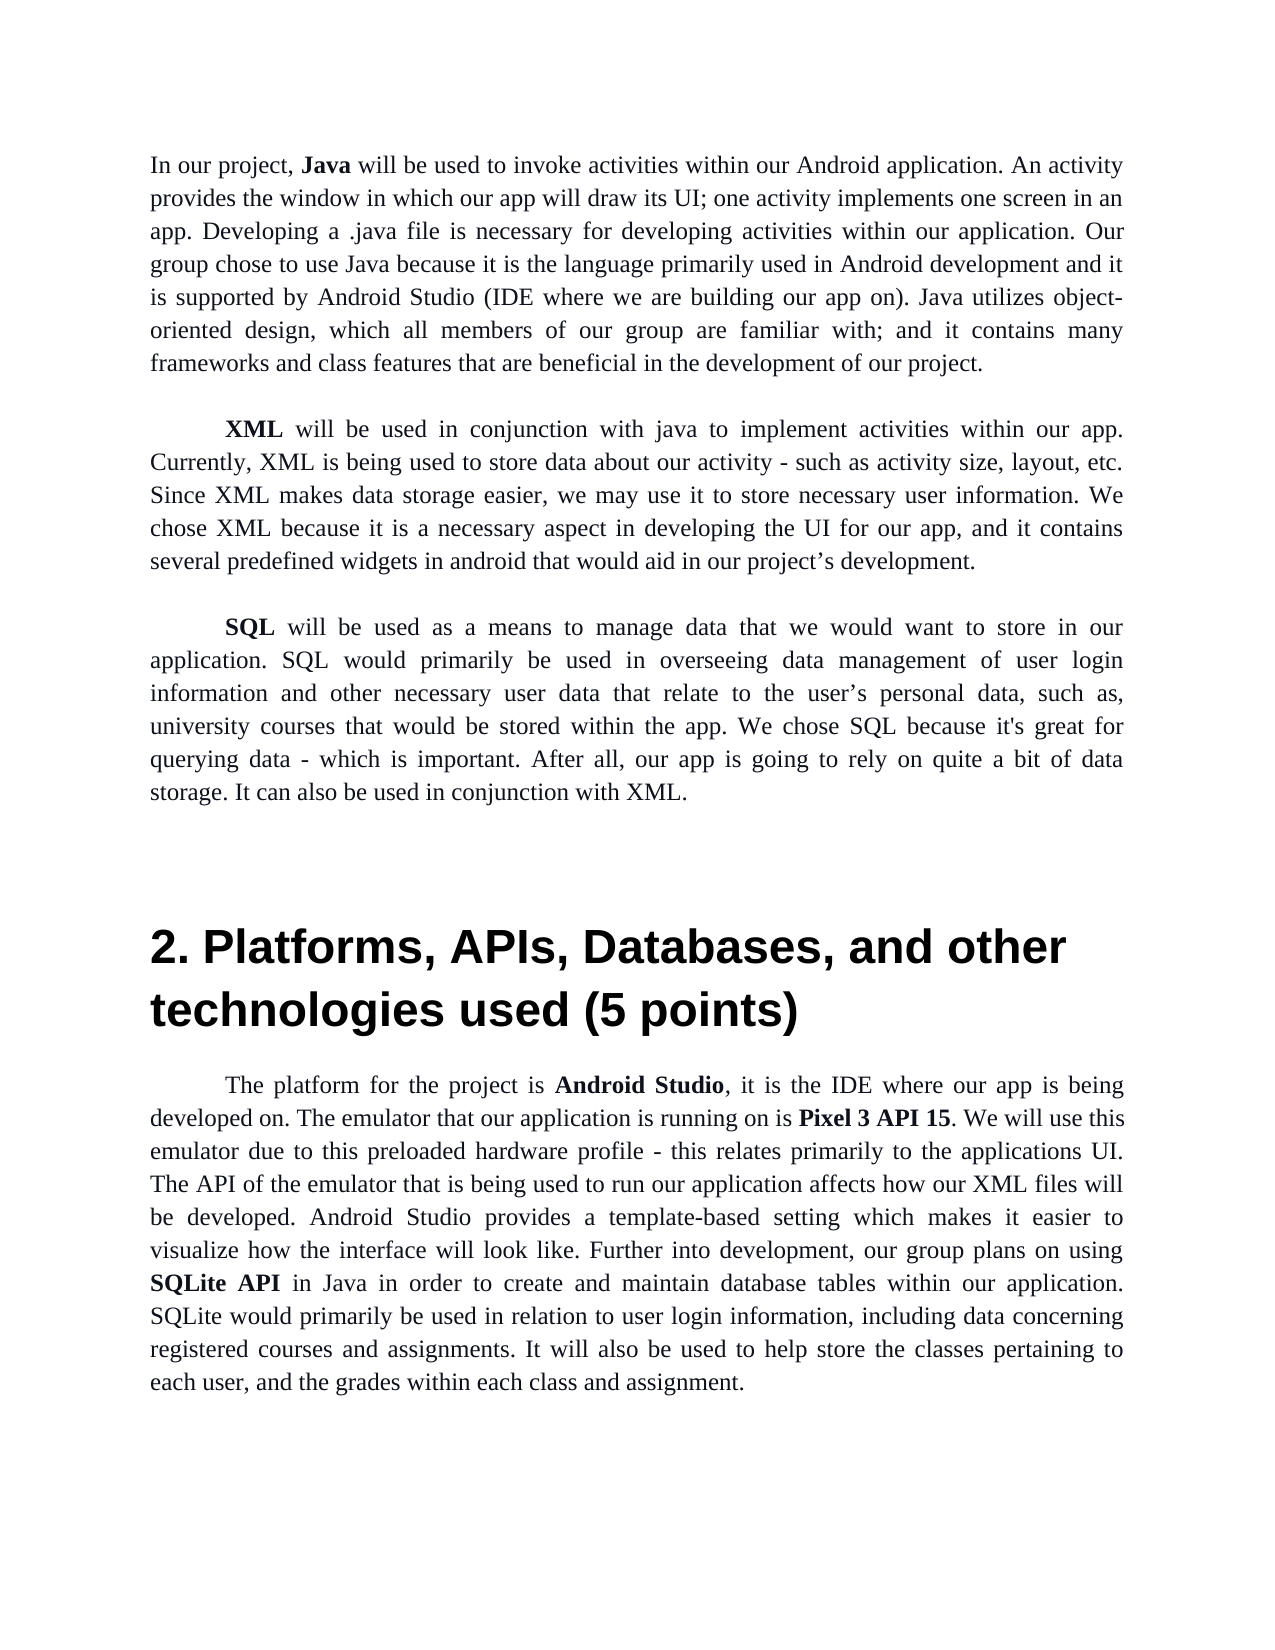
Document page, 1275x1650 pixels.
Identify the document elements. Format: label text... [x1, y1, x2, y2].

subtitle 2. Platforms, APIs, Databases, and other technologies used (5 points) [150, 918, 1125, 1037]
text The platform for the project is Android Studio, it is the IDE where our app is being developed on. The emulator that our application is running on is Pixel 3 API 15. We will use this emulator due to this preloaded hardware profile - this relates primarily to the applications UI. The API of the emulator that is being used to run our application affects how our XML files will be developed. Android Studio provides a template-based setting which makes it easier to visualize how the interface will look like. Further into development, our group plans on using SQLite API in Java in order to create and maintain database tables within our application. SQLite would primarily be used in relation to user login information, including data concerning registered courses and assignments. It will also be used to help store the classes pertaining to each user, and the grades within each class and assignment. [150, 1070, 1125, 1396]
text SQL will be used as a means to manage data that we would want to store in our application. SQL would primarily be used in overseeing data management of user login information and other necessary user data that relate to the user’s personal data, such as, university courses that would be stored within the app. We chose SQL because it's great for querying data - which is important. After all, our app is going to rely on quite a bit of data storage. It can also be used in conjunction with XML. [150, 612, 1125, 806]
text XML will be used in conjunction with java to implement activities within our app. Currently, XML is being used to store data about our activity - such as activity size, layout, etc. Since XML makes data storage easier, we may use it to store necessary user information. We chose XML because it is a necessary aspect in developing the UI for our app, and it contains several predefined widgets in android that would aid in our project’s development. [150, 414, 1125, 575]
text In our project, Java will be used to invoke activities within our Android application. An activity provides the window in which our app will draw its UI; one activity implements one screen in an app. Developing a .java file is necessary for developing activities within our application. Our group chose to use Java because it is the language primarily used in Android development and it is supported by Android Studio (IDE where we are building our app on). Java utilizes object-oriented design, which all members of our group are familiar with; and it contains many frameworks and class features that are beneficial in the development of our project. [150, 150, 1125, 377]
